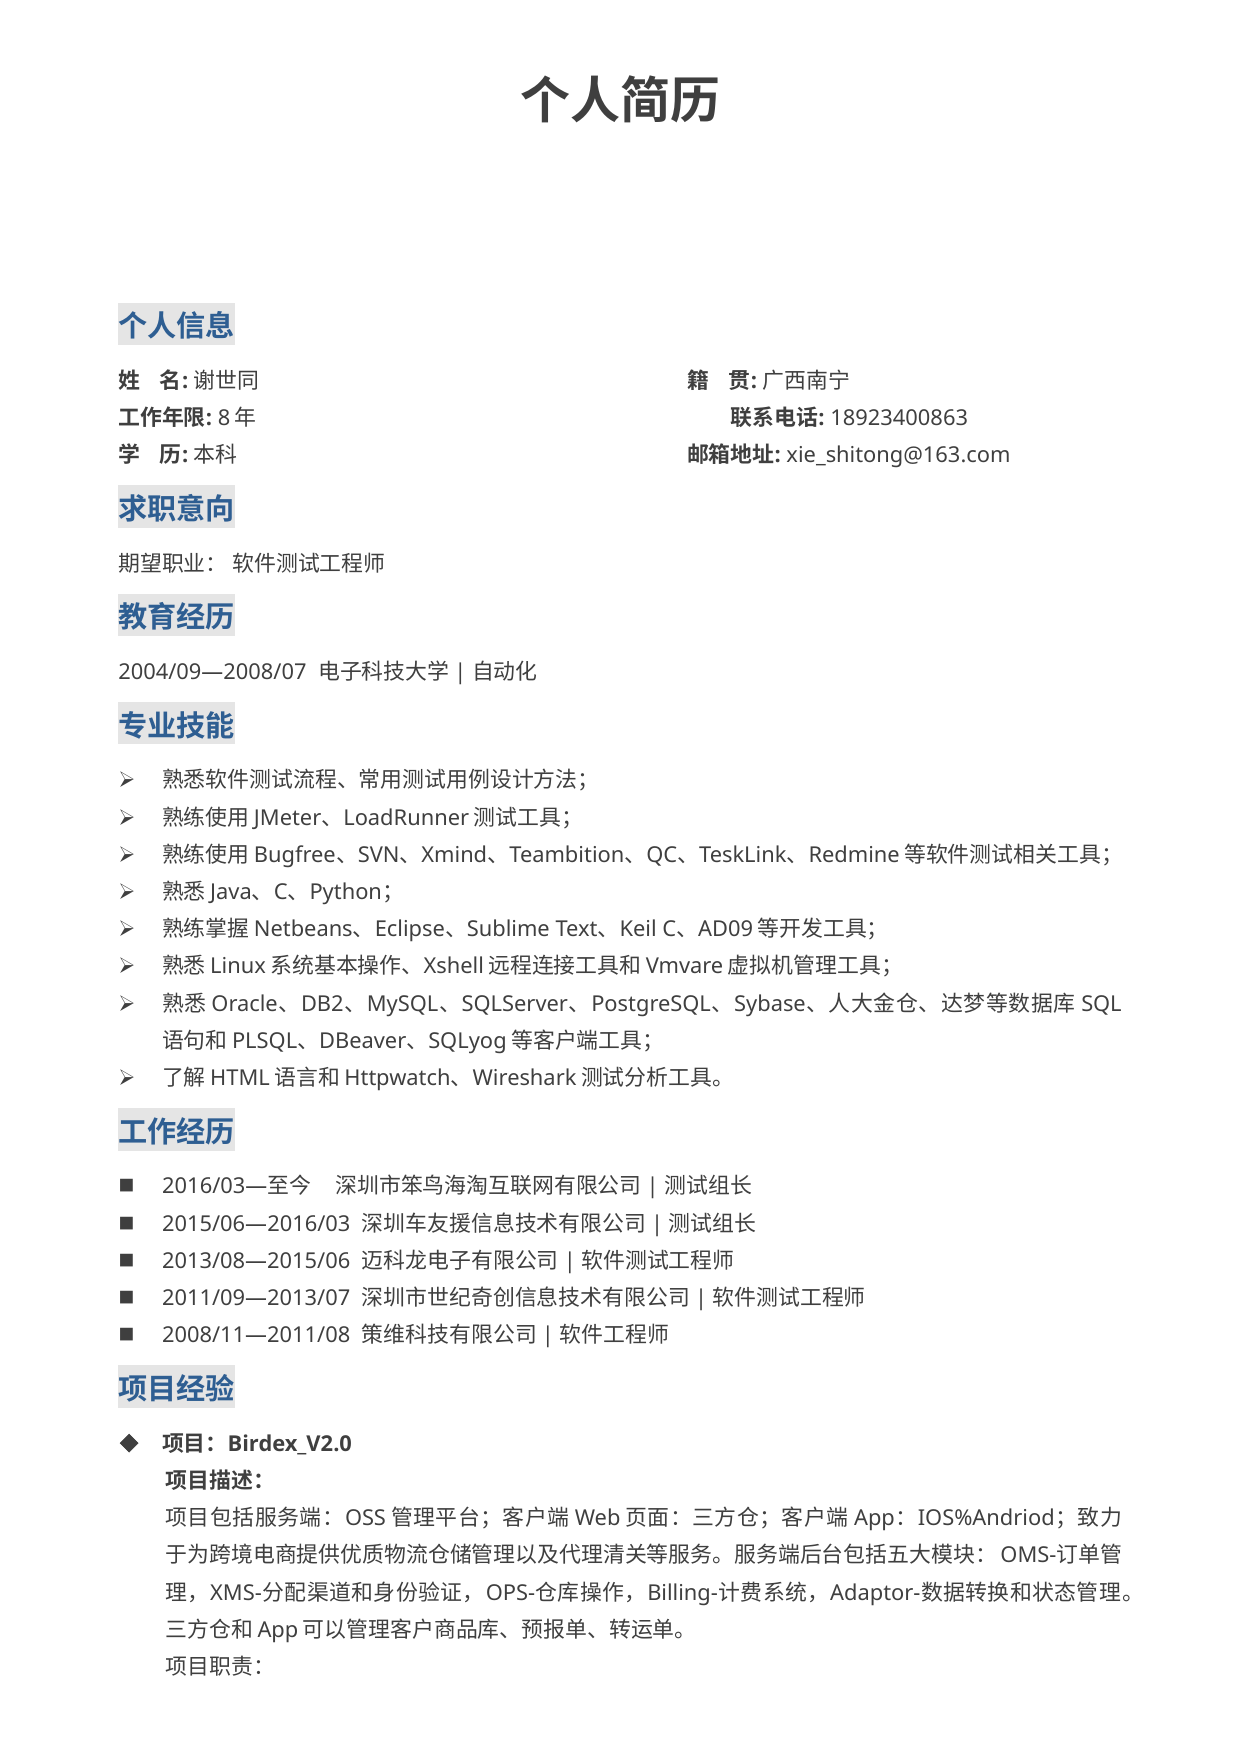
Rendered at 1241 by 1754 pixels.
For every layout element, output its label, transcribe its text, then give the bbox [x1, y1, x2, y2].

text 求职意向 [118, 474, 1122, 539]
list 熟悉Java、C、Python； [118, 874, 1122, 906]
text 个人简历 [118, 48, 1122, 146]
list 熟悉Linux系统基本操作、Xshell远程连接工具和Vmvare虚拟机管理工具； [118, 948, 1122, 981]
list 2011/09—2013/07 深圳市世纪奇创信息技术有限公司 | 软件测试工程师 [118, 1280, 1122, 1312]
text 学 历: 本科 邮箱地址: xie_shitong@163.com [118, 437, 1122, 469]
text 个人信息 [118, 291, 1122, 356]
list 熟悉软件测试流程、常用测试用例设计方法； [118, 762, 1122, 794]
text 项目职责： [165, 1649, 1122, 1681]
text 项目包括服务端：OSS管理平台；客户端Web页面：三方仓；客户端App：IOS%Andriod；致力于为跨境电商提供优质物流仓储管理以及代理清关等服务。服务端后台包括五大模块：OMS-订单管理，XMS-分配渠道和身份验证，OPS-仓库操作，Billing-计费系统，Adaptor-数据转换和状态管理。三方仓和App可以管理客户商品库、预报单、转运单。 [165, 1500, 1122, 1644]
list 了解HTML语言和Httpwatch、Wireshark测试分析工具。 [118, 1060, 1122, 1092]
list 熟练使用Bugfree、SVN、Xmind、Teambition、QC、TeskLink、Redmine等软件测试相关工具； [118, 836, 1122, 869]
list 熟悉Oracle、DB2、MySQL、SQLServer、PostgreSQL、Sybase、人大金仓、达梦等数据库SQL语句和PLSQL、DBeaver、SQLyog等客户端工具； [118, 985, 1122, 1055]
list 熟练使用JMeter、LoadRunner测试工具； [118, 799, 1122, 832]
text 姓 名: 谢世同 籍 贯: 广西南宁 [118, 362, 1122, 395]
text 期望职业： 软件测试工程师 [118, 545, 1122, 578]
list 2015/06—2016/03 深圳车友援信息技术有限公司 | 测试组长 [118, 1205, 1122, 1238]
text 工作年限: 8年 联系电话: 18923400863 [118, 399, 1122, 432]
text 项目经验 [118, 1354, 1122, 1419]
list 2013/08—2015/06 迈科龙电子有限公司 | 软件测试工程师 [118, 1242, 1122, 1275]
text 2004/09—2008/07 电子科技大学 | 自动化 [118, 654, 1122, 686]
list 2008/11—2011/08 策维科技有限公司 | 软件工程师 [118, 1317, 1122, 1349]
text 教育经历 [118, 582, 1122, 647]
list 项目：Birdex_V2.0 [118, 1425, 1122, 1458]
list 熟练掌握Netbeans、Eclipse、Sublime Text、Keil C、AD09等开发工具； [118, 911, 1122, 943]
list 2016/03—至今 深圳市笨鸟海淘互联网有限公司 | 测试组长 [118, 1168, 1122, 1201]
text 项目描述： [165, 1462, 1122, 1495]
text 工作经历 [118, 1097, 1122, 1162]
text 专业技能 [118, 691, 1122, 756]
